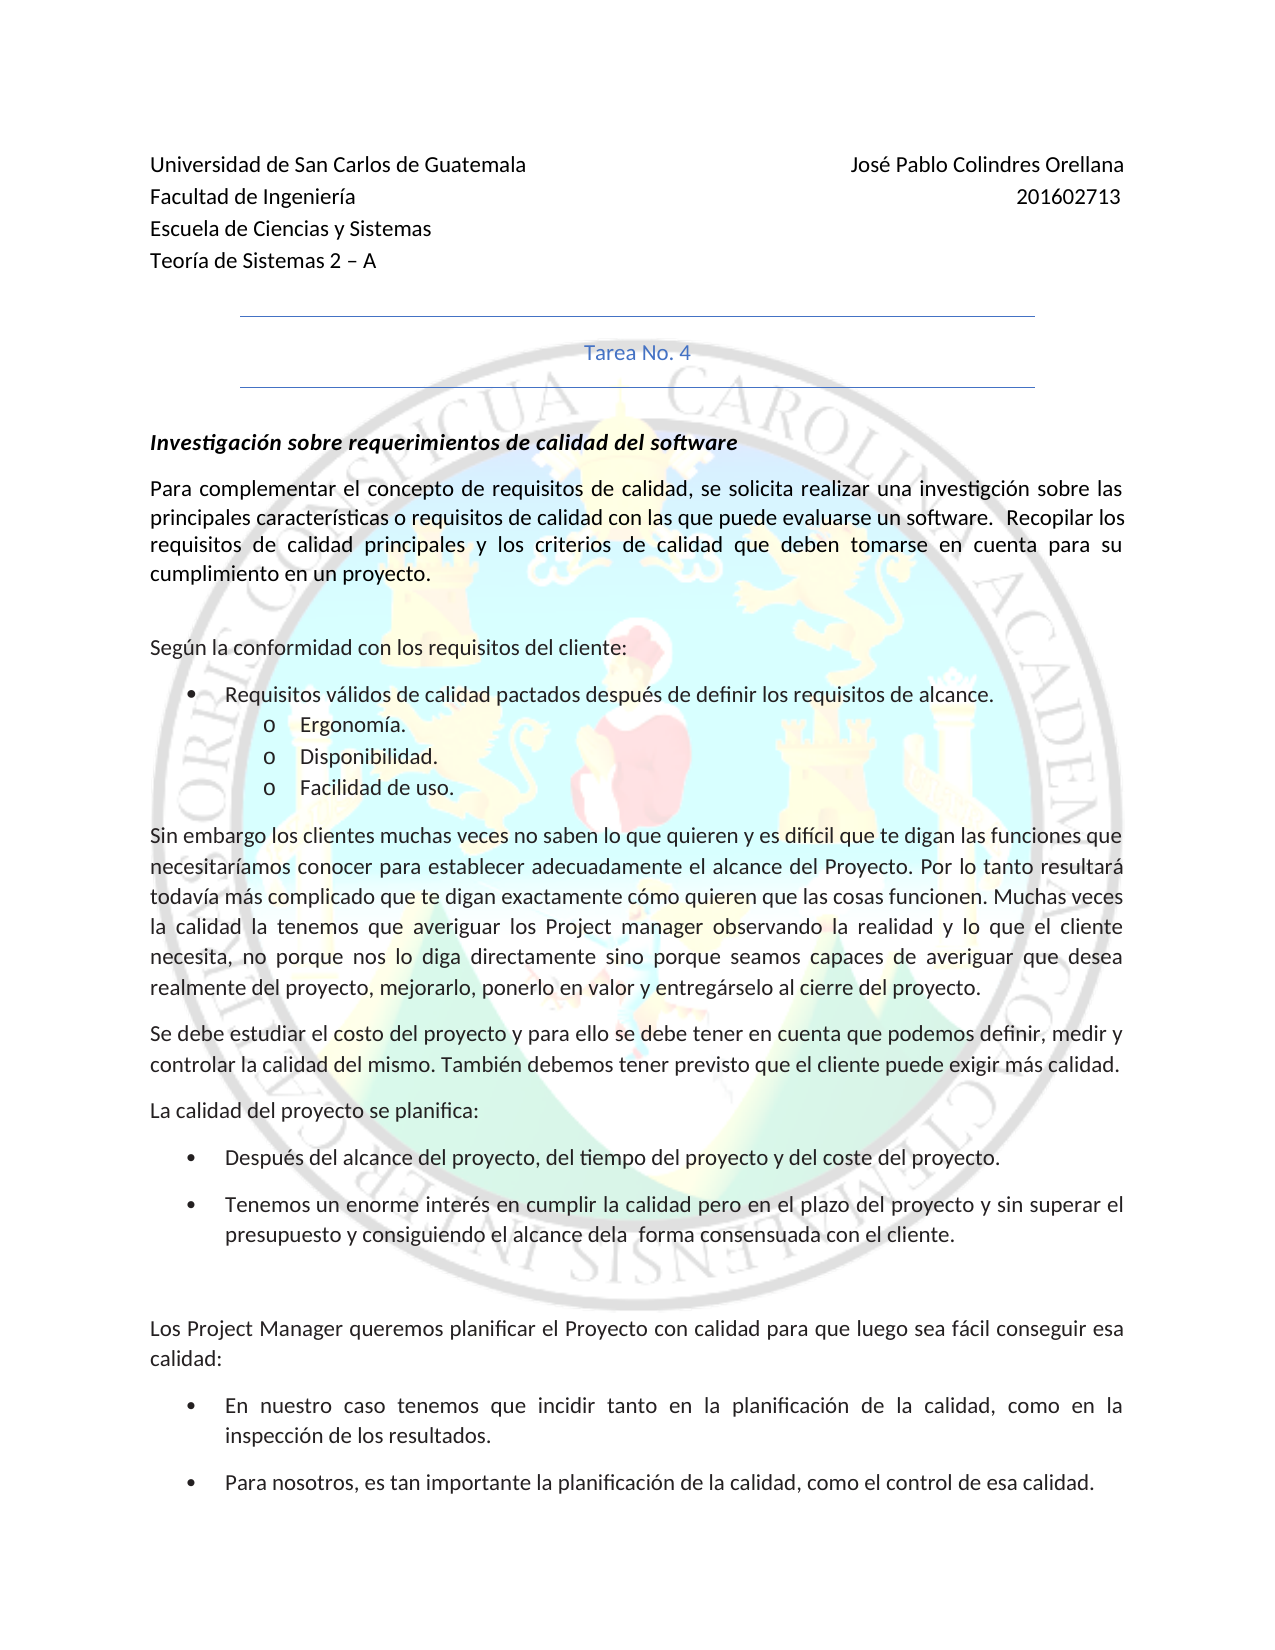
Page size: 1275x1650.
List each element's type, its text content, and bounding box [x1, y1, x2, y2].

text Universidad de San Carlos de Guatemala José Pablo Colindres Orellana [150, 150, 1125, 178]
text Tarea No. 4 [240, 317, 1035, 387]
list En nuestro caso tenemos que incidir tanto en la planificación de la calidad, como en la inspección de los resultados. [187, 1391, 1125, 1450]
list Requisitos válidos de calidad pactados después de definir los requisitos de alcance. [187, 680, 1125, 708]
list Tenemos un enorme interés en cumplir la calidad pero en el plazo del proyecto y sin superar el presupuesto y consiguiendo el alcance dela forma consensuada con el cliente. [187, 1190, 1125, 1249]
text Escuela de Ciencias y Sistemas [150, 214, 1125, 242]
text Se debe estudiar el costo del proyecto y para ello se debe tener en cuenta que podemos definir, medir y controlar la calidad del mismo. También debemos tener previsto que el cliente puede exigir más calidad. [150, 1019, 1125, 1078]
list Después del alcance del proyecto, del tiempo del proyecto y del coste del proyecto. [187, 1143, 1125, 1172]
text La calidad del proyecto se planifica: [150, 1097, 1125, 1125]
text Teoría de Sistemas 2 – A [150, 247, 1125, 274]
list Ergonomía. [262, 711, 1125, 740]
text Facultad de Ingeniería 201602713 [150, 182, 1125, 210]
text Sin embargo los clientes muchas veces no saben lo que quieren y es difícil que te digan las funciones que necesitaríamos conocer para establecer adecuadamente el alcance del Proyecto. Por lo tanto resultará todavía más complicado que te digan exactamente cómo quieren que las cosas funcionen. Muchas veces la calidad la tenemos que averiguar los Project manager observando la realidad y lo que el cliente necesita, no porque nos lo diga directamente sino porque seamos capaces de averiguar que desea realmente del proyecto, mejorarlo, ponerlo en valor y entregárselo al cierre del proyecto. [150, 822, 1125, 1001]
list Facilidad de uso. [262, 773, 1125, 803]
text Investigación sobre requerimientos de calidad del software [150, 428, 1125, 456]
list Para nosotros, es tan importante la planificación de la calidad, como el control de esa calidad. [187, 1468, 1125, 1497]
list Disponibilidad. [262, 742, 1125, 771]
text Para complementar el concepto de requisitos de calidad, se solicita realizar una investigción sobre las principales características o requisitos de calidad con las que puede evaluarse un software. Recopilar los requisitos de calidad principales y los criterios de calidad que deben tomarse en cuenta para su cumplimiento en un proyecto. [150, 474, 1125, 587]
text Los Project Manager queremos planificar el Proyecto con calidad para que luego sea fácil conseguir esa calidad: [150, 1314, 1125, 1373]
text Según la conformidad con los requisitos del cliente: [150, 633, 1125, 662]
